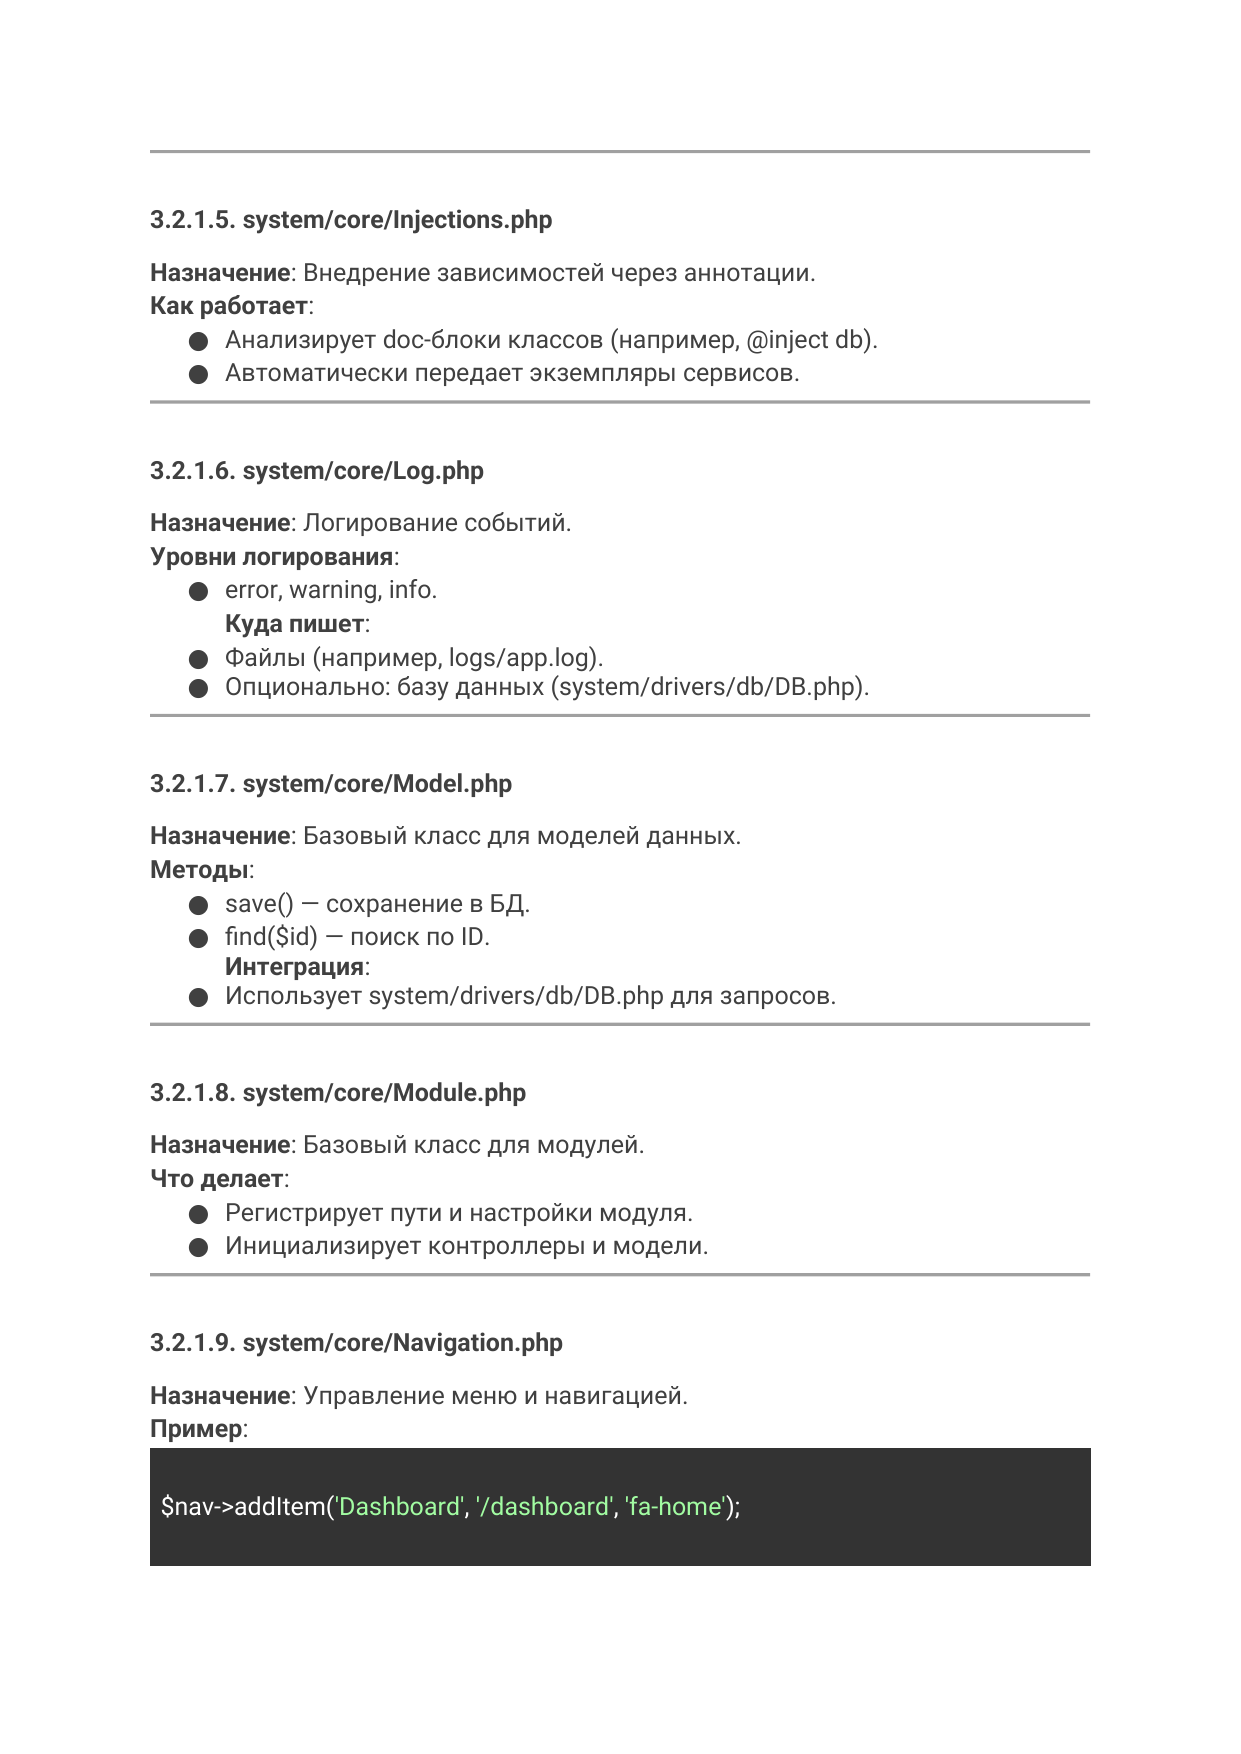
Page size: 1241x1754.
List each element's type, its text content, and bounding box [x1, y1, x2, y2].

list Файлы (например, logs/app.log). [187, 643, 1090, 672]
text Назначение: Управление меню и навигацией. Пример: [150, 1381, 1090, 1444]
list Анализирует doc-блоки классов (например, @inject db). [187, 325, 1090, 354]
list error, warning, info. Куда пишет: [187, 575, 1090, 638]
list Использует system/drivers/db/DB.php для запросов. [187, 981, 1090, 1010]
list Автоматически передает экземпляры сервисов. [187, 359, 1090, 388]
list Инициализирует контроллеры и модели. [187, 1231, 1090, 1261]
text Назначение: Внедрение зависимостей через аннотации. Как работает: [150, 258, 1090, 321]
subtitle 3.2.1.9. system/core/Navigation.php [150, 1329, 243, 1358]
text Назначение: Логирование событий. Уровни логирования: [150, 508, 1090, 571]
list Регистрирует пути и настройки модуля. [187, 1198, 1090, 1227]
list save() — сохранение в БД. [187, 889, 1090, 918]
subtitle 3.2.1.9. system/core/Navigation.php [383, 1329, 1090, 1358]
subtitle 3.2.1.7. system/core/Model.php [150, 769, 243, 798]
list find($id) — поиск по ID. Интеграция: [187, 922, 1090, 981]
table_header $nav->addItem('Dashboard', '/dashboard', 'fa-home'); [150, 1448, 1091, 1566]
list Опционально: базу данных (system/drivers/db/DB.php). [187, 672, 1090, 701]
subtitle 3.2.1.6. system/core/Log.php [150, 456, 243, 485]
text Назначение: Базовый класс для моделей данных. Методы: [150, 821, 1090, 884]
text Назначение: Базовый класс для модулей. Что делает: [150, 1130, 1090, 1193]
subtitle 3.2.1.6. system/core/Log.php [383, 456, 1090, 485]
subtitle 3.2.1.7. system/core/Model.php [383, 769, 1090, 798]
subtitle 3.2.1.8. system/core/Module.php [150, 1078, 243, 1107]
subtitle 3.2.1.5. system/core/Injections.php [150, 206, 243, 235]
subtitle 3.2.1.8. system/core/Module.php [383, 1078, 1090, 1107]
subtitle 3.2.1.5. system/core/Injections.php [383, 206, 1090, 235]
